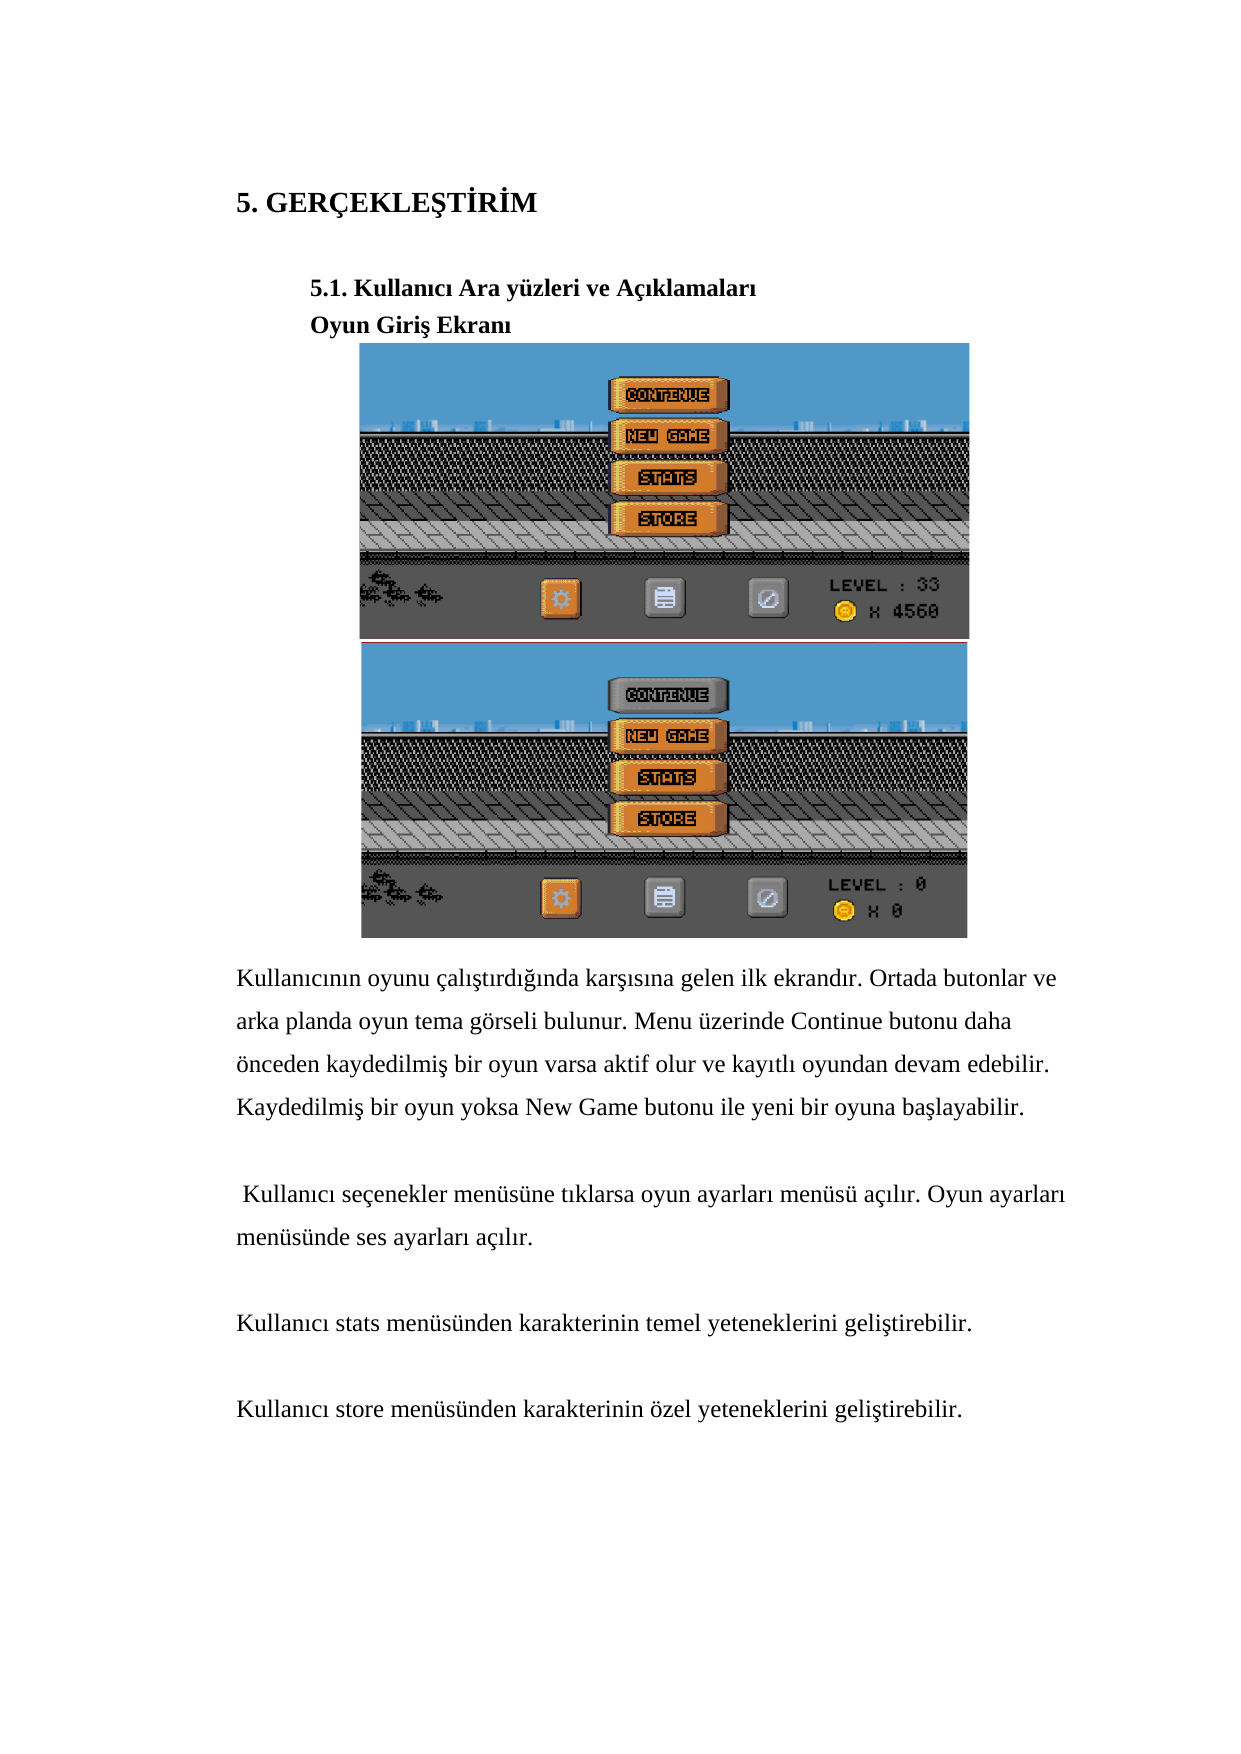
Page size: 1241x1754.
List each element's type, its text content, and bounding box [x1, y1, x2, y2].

subtitle Oyun Giriş Ekranı [236, 310, 1092, 339]
picture [361, 642, 968, 938]
subtitle 5.1. Kullanıcı Ara yüzleri ve Açıklamaları [236, 273, 1092, 302]
text Kullanıcı store menüsünden karakterinin özel yeteneklerini geliştirebilir. [236, 1394, 1092, 1423]
text Kullanıcı seçenekler menüsüne tıklarsa oyun ayarları menüsü açılır. Oyun ayarları menüsünde ses ayarları açılır. [236, 1179, 1092, 1251]
subtitle 5. GERÇEKLEŞTİRİM [236, 185, 1092, 219]
text Kullanıcı stats menüsünden karakterinin temel yeteneklerini geliştirebilir. [236, 1308, 1092, 1337]
text Kullanıcının oyunu çalıştırdığında karşısına gelen ilk ekrandır. Ortada butonlar ve arka planda oyun tema görseli bulunur. Menu üzerinde Continue butonu daha önceden kaydedilmiş bir oyun varsa aktif olur ve kayıtlı oyundan devam edebilir. Kaydedilmiş bir oyun yoksa New Game butonu ile yeni bir oyuna başlayabilir. [236, 963, 1092, 1121]
picture [359, 343, 970, 639]
